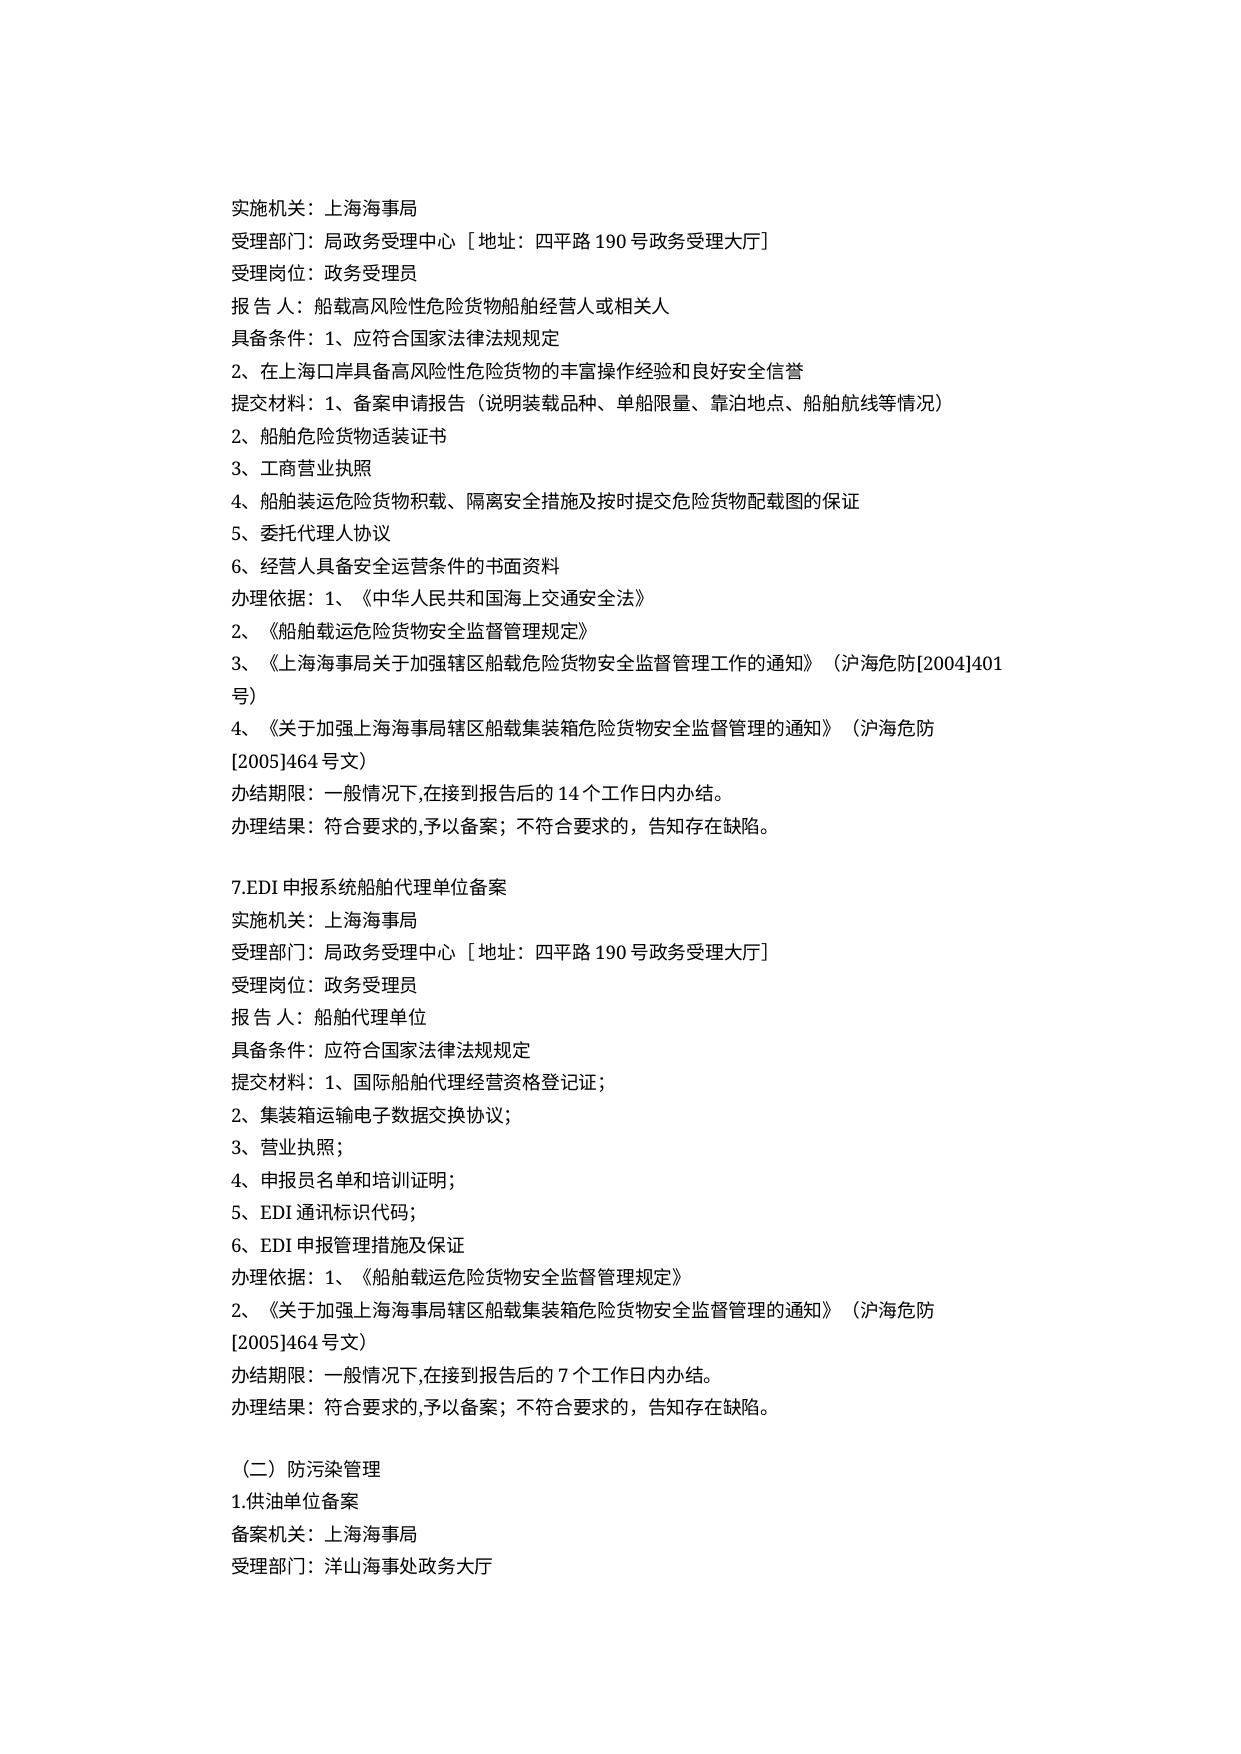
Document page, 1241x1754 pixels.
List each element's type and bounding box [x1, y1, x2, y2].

table_cell [231, 162, 1009, 1582]
